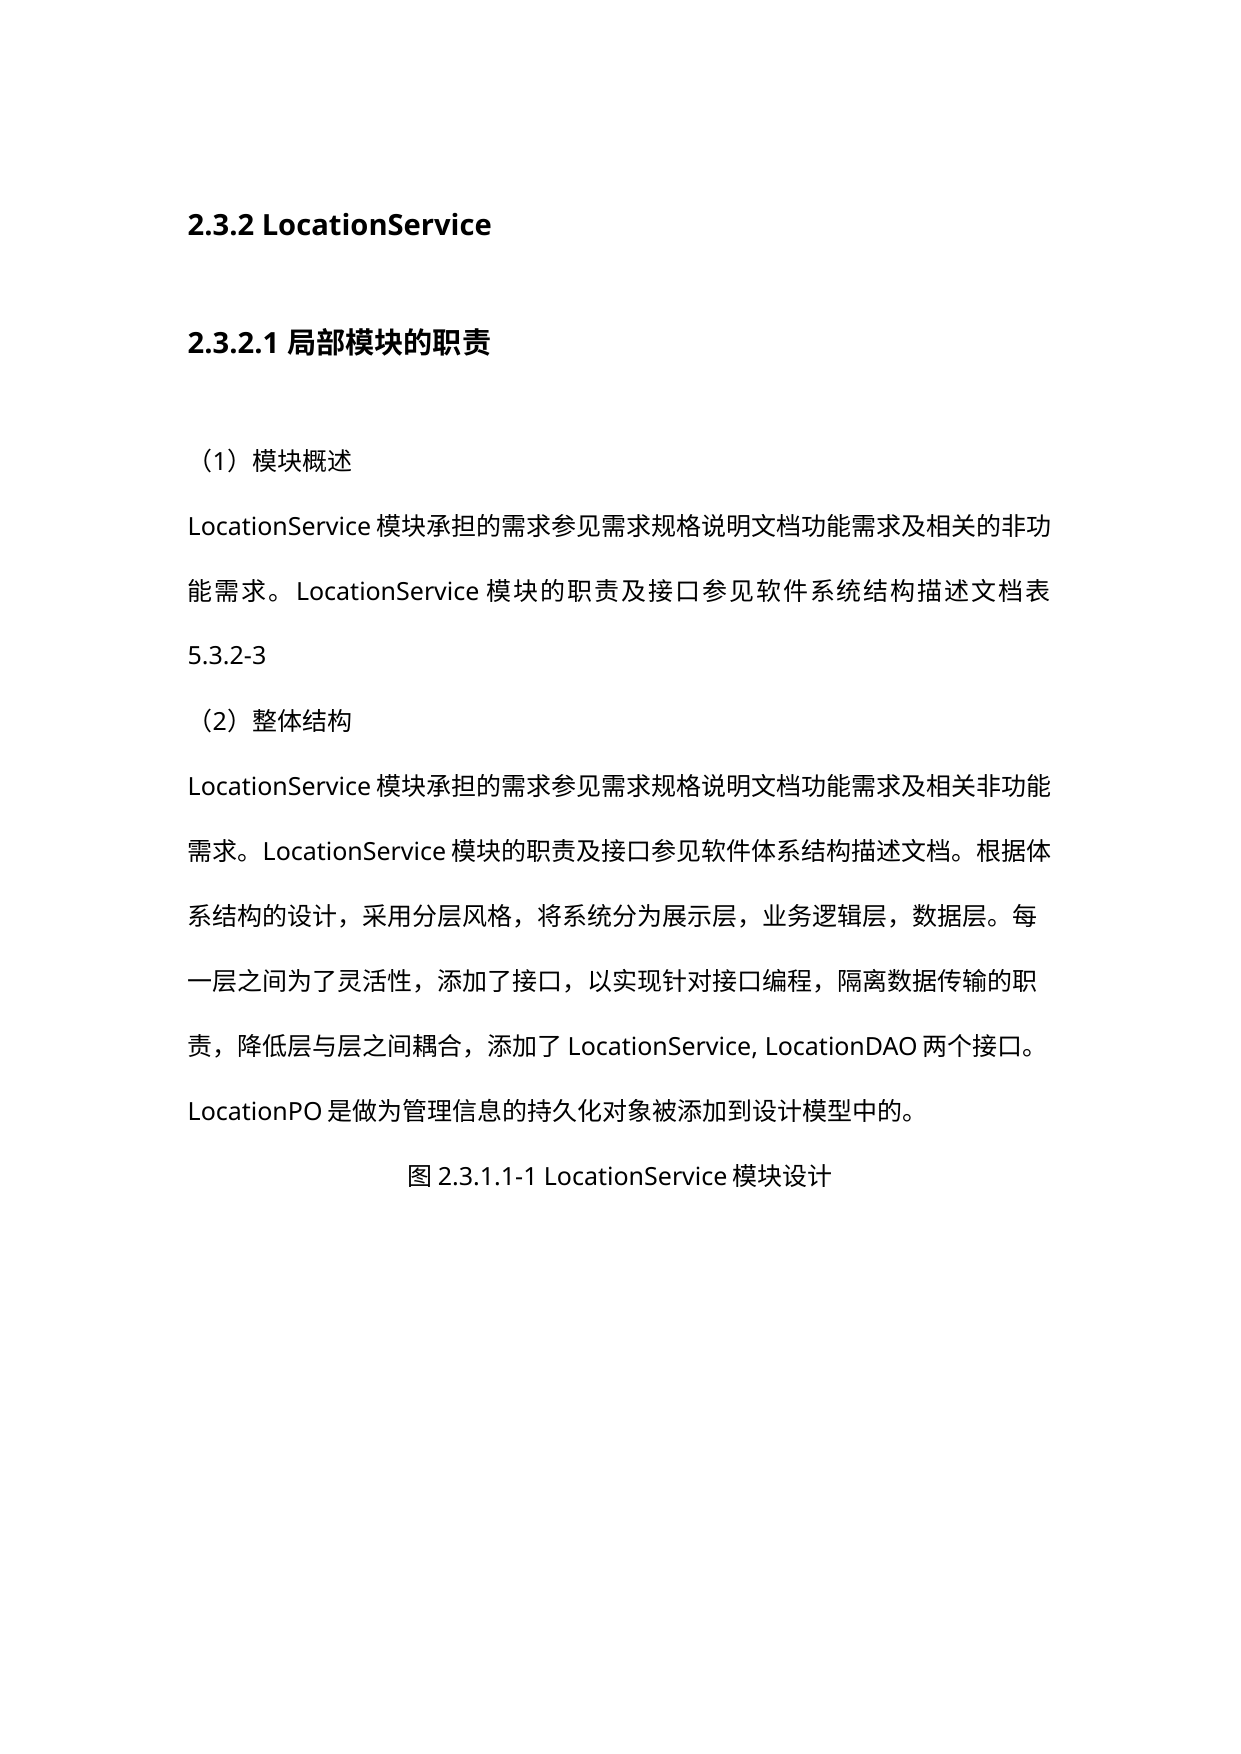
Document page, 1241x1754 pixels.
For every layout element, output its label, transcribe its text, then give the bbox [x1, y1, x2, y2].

text 图2.3.1.1-1 LocationService模块设计 [187, 1142, 1053, 1207]
subtitle 2.3.2.1 局部模块的职责 [187, 308, 1053, 373]
text LocationService模块承担的需求参见需求规格说明文档功能需求及相关非功能需求。LocationService模块的职责及接口参见软件体系结构描述文档。根据体系结构的设计，采用分层风格，将系统分为展示层，业务逻辑层，数据层。每一层之间为了灵活性，添加了接口，以实现针对接口编程，隔离数据传输的职责，降低层与层之间耦合，添加了LocationService, LocationDAO两个接口。LocationPO是做为管理信息的持久化对象被添加到设计模型中的。 [187, 752, 1053, 1142]
subtitle 2.3.2 LocationService [187, 191, 1053, 256]
text （1）模块概述 [187, 427, 1053, 492]
text LocationService模块承担的需求参见需求规格说明文档功能需求及相关的非功能需求。LocationService模块的职责及接口参见软件系统结构描述文档表5.3.2-3 [187, 492, 1053, 687]
text （2）整体结构 [187, 687, 1053, 752]
